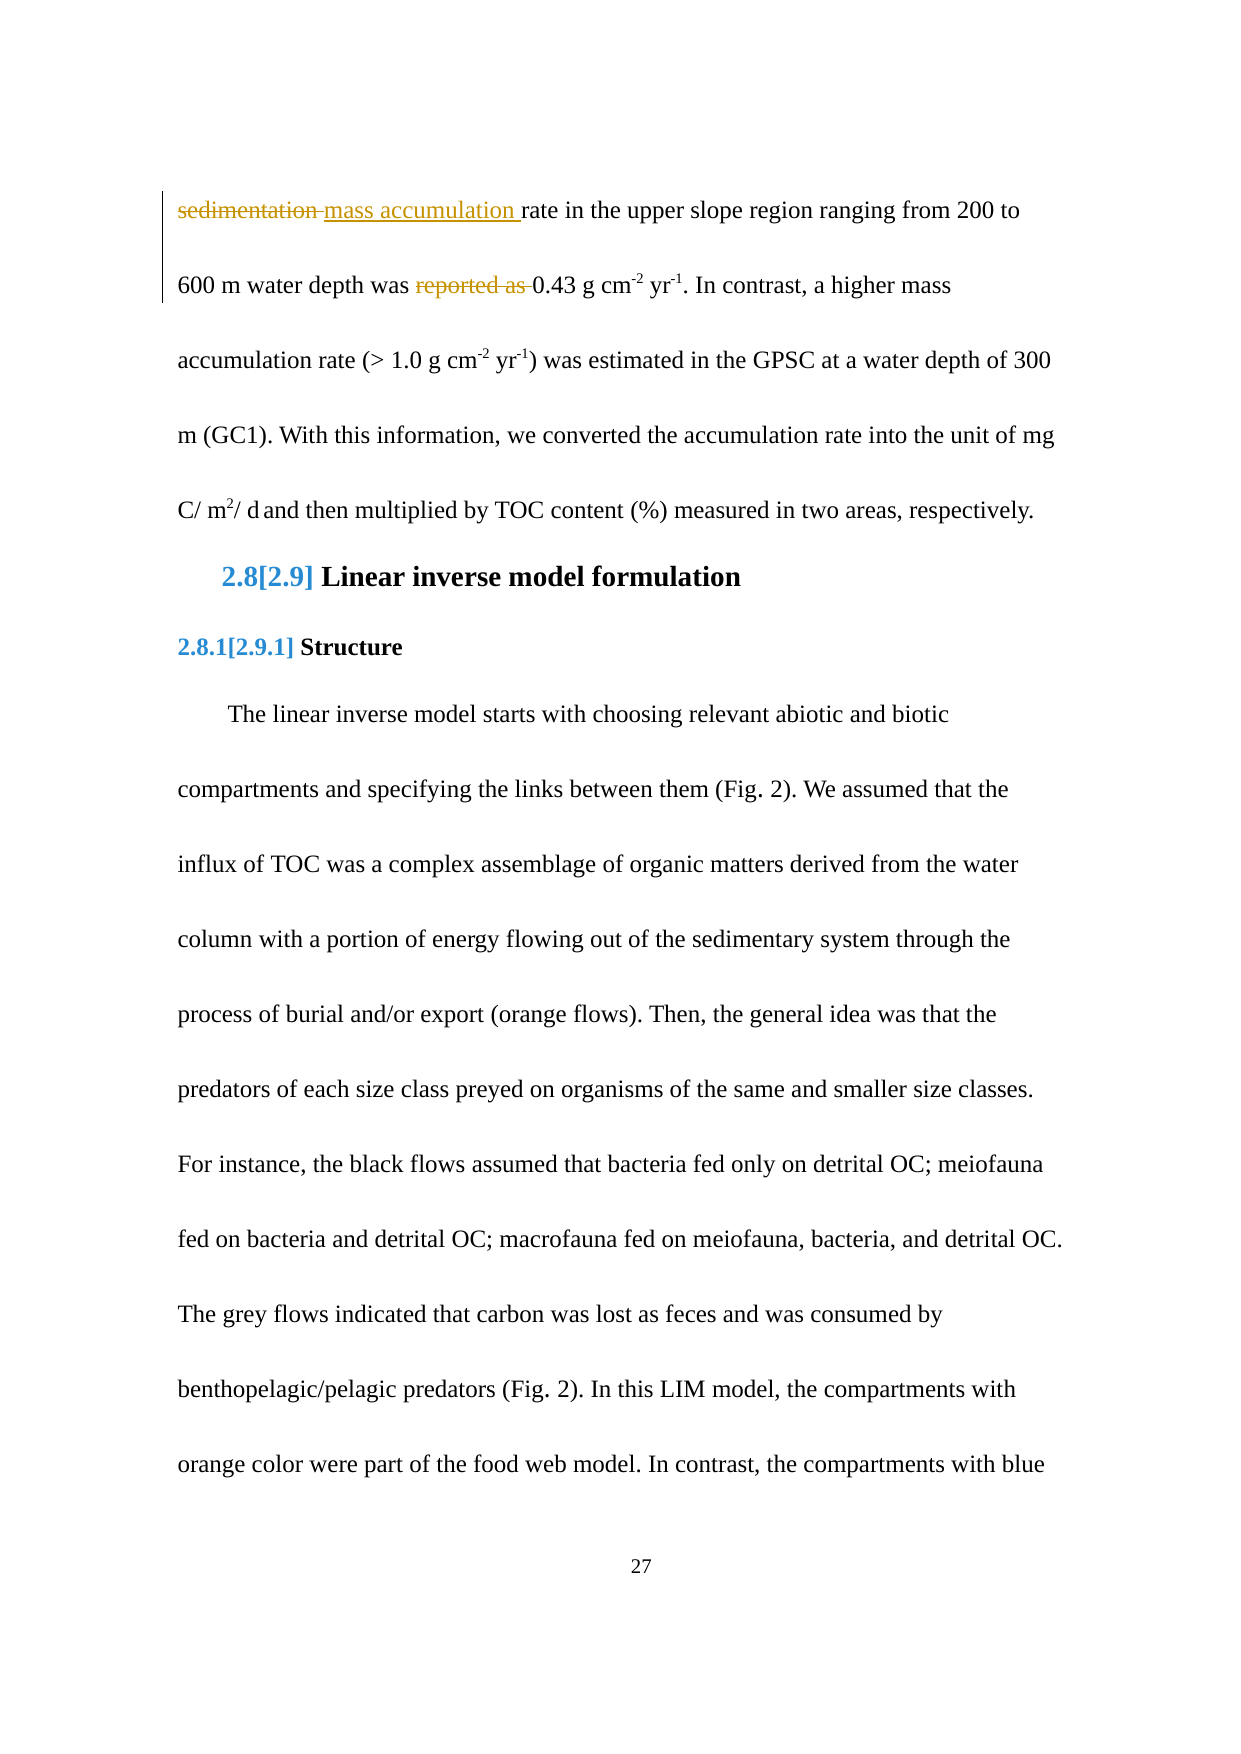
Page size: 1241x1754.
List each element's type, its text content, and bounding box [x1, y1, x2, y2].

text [177, 191, 1063, 528]
text Linear inverse model formulation [221, 557, 1063, 594]
text Structure [177, 628, 1038, 666]
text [177, 694, 1063, 1482]
